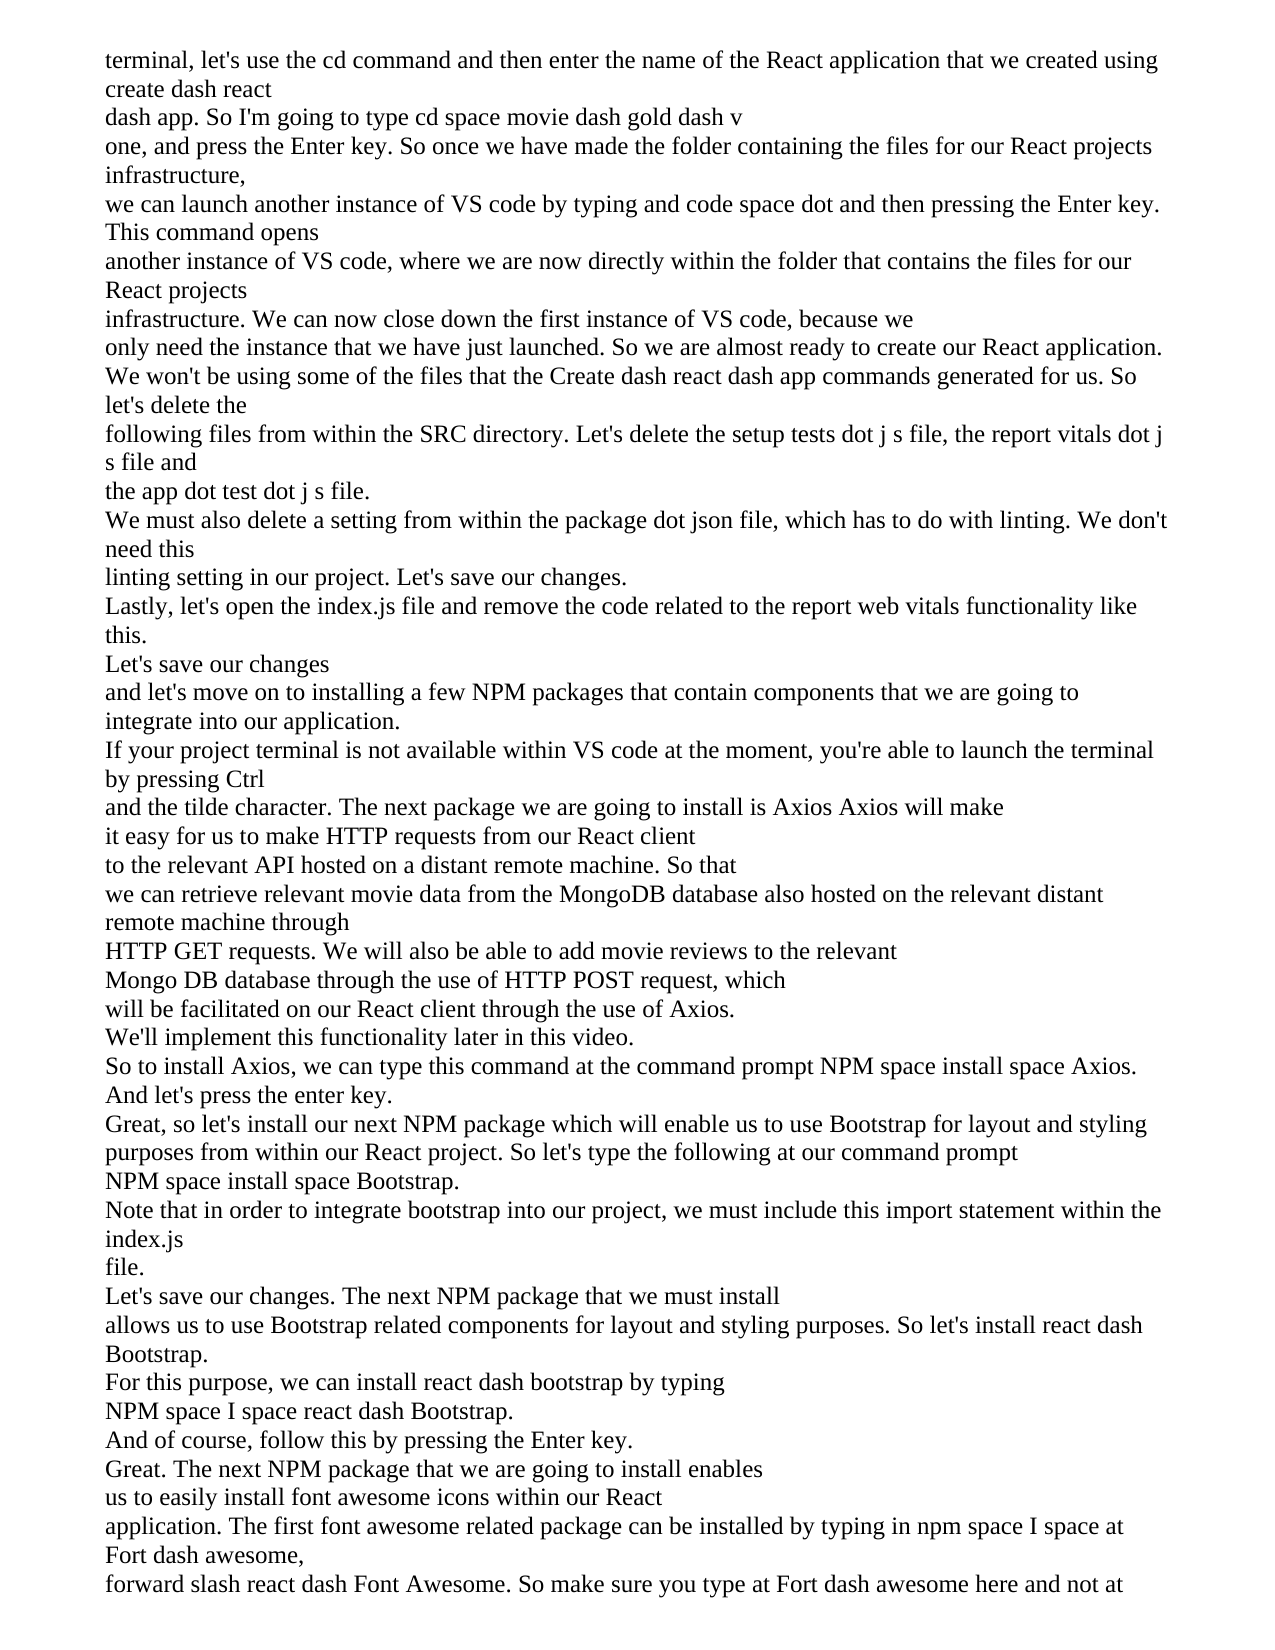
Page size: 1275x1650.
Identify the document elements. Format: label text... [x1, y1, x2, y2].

text it easy for us to make HTTP requests from our React client [105, 821, 1170, 850]
text So to install Axios, we can type this command at the command prompt NPM space install space Axios. [105, 1051, 1170, 1080]
text And let's press the enter key. [105, 1080, 1170, 1109]
text NPM space I space react dash Bootstrap. [105, 1396, 1170, 1425]
text We must also delete a setting from within the package dot json file, which has to do with linting. We don't need this [105, 505, 1170, 562]
text Let's save our changes [105, 649, 1170, 677]
text infrastructure. We can now close down the first instance of VS code, because we [105, 304, 1170, 332]
text Great. The next NPM package that we are going to install enables [105, 1454, 1170, 1482]
text allows us to use Bootstrap related components for layout and styling purposes. So let's install react dash Bootstrap. [105, 1310, 1170, 1367]
text And of course, follow this by pressing the Enter key. [105, 1425, 1170, 1454]
text we can launch another instance of VS code by typing and code space dot and then pressing the Enter key. This command opens [105, 189, 1170, 246]
text another instance of VS code, where we are now directly within the folder that contains the files for our React projects [105, 246, 1170, 304]
text Let's save our changes. The next NPM package that we must install [105, 1281, 1170, 1310]
text application. The first font awesome related package can be installed by typing in npm space I space at Fort dash awesome, [105, 1511, 1170, 1569]
text only need the instance that we have just launched. So we are almost ready to create our React application. [105, 332, 1170, 361]
text We won't be using some of the files that the Create dash react dash app commands generated for us. So let's delete the [105, 361, 1170, 419]
text following files from within the SRC directory. Let's delete the setup tests dot j s file, the report vitals dot j s file and [105, 419, 1170, 476]
text For this purpose, we can install react dash bootstrap by typing [105, 1367, 1170, 1396]
text forward slash react dash Font Awesome. So make sure you type at Fort dash awesome here and not at [105, 1569, 1170, 1597]
text we can retrieve relevant movie data from the MongoDB database also hosted on the relevant distant remote machine through [105, 879, 1170, 936]
text Lastly, let's open the index.js file and remove the code related to the report web vitals functionality like this. [105, 591, 1170, 649]
text linting setting in our project. Let's save our changes. [105, 562, 1170, 591]
text will be facilitated on our React client through the use of Axios. [105, 994, 1170, 1022]
text us to easily install font awesome icons within our React [105, 1482, 1170, 1511]
text to the relevant API hosted on a distant remote machine. So that [105, 850, 1170, 879]
text file. [105, 1252, 1170, 1281]
text purposes from within our React project. So let's type the following at our command prompt [105, 1137, 1170, 1166]
text NPM space install space Bootstrap. [105, 1166, 1170, 1195]
text Mongo DB database through the use of HTTP POST request, which [105, 965, 1170, 994]
text If your project terminal is not available within VS code at the moment, you're able to launch the terminal by pressing Ctrl [105, 735, 1170, 792]
text and let's move on to installing a few NPM packages that contain components that we are going to integrate into our application. [105, 677, 1170, 735]
text Great, so let's install our next NPM package which will enable us to use Bootstrap for layout and styling [105, 1109, 1170, 1137]
text dash app. So I'm going to type cd space movie dash gold dash v [105, 102, 1170, 131]
text one, and press the Enter key. So once we have made the folder containing the files for our React projects infrastructure, [105, 131, 1170, 189]
text We'll implement this functionality later in this video. [105, 1022, 1170, 1051]
text the app dot test dot j s file. [105, 476, 1170, 505]
text terminal, let's use the cd command and then enter the name of the React application that we created using create dash react [105, 45, 1170, 102]
text Note that in order to integrate bootstrap into our project, we must include this import statement within the index.js [105, 1195, 1170, 1252]
text HTTP GET requests. We will also be able to add movie reviews to the relevant [105, 936, 1170, 965]
text and the tilde character. The next package we are going to install is Axios Axios will make [105, 792, 1170, 821]
